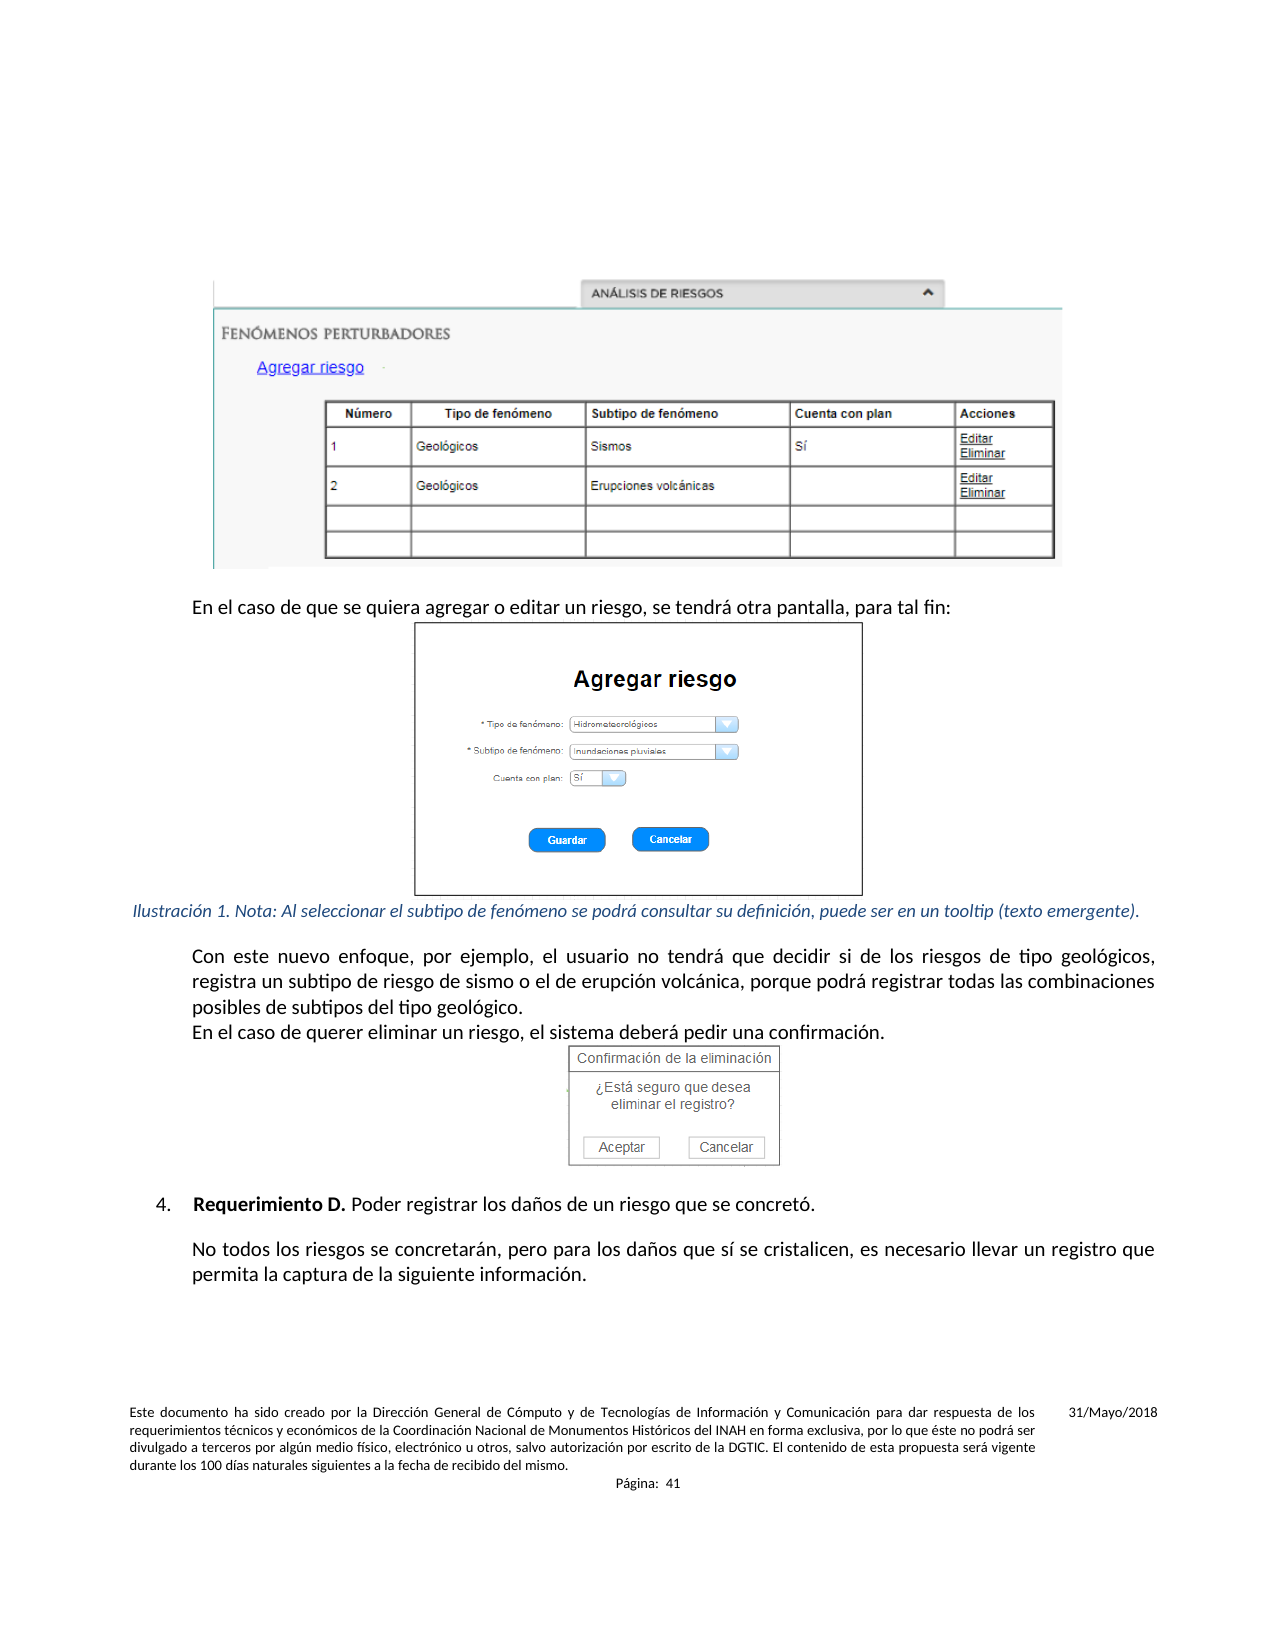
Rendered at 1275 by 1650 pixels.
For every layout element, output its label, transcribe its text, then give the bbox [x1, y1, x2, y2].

picture [411, 619, 864, 900]
text No todos los riesgos se concretarán, pero para los daños que sí se cristalicen, es necesario llevar un registro que permita la captura de la siguiente información. [192, 1236, 1157, 1287]
text En el caso de que se quiera agregar o editar un riesgo, se tendrá otra pantalla, para tal fin: [192, 594, 1157, 619]
picture [212, 277, 1063, 569]
list Requerimiento D. Poder registrar los daños de un riesgo que se concretó. [156, 1192, 1157, 1217]
text Con este nuevo enfoque, por ejemplo, el usuario no tendrá que decidir si de los riesgos de tipo geológicos, registra un subtipo de riesgo de sismo o el de erupción volcánica, porque podrá registrar todas las combinaciones posibles de subtipos del tipo geológico. [192, 943, 1157, 1019]
text Ilustración 1. Nota: Al seleccionar el subtipo de fenómeno se podrá consultar su definición, puede ser en un tooltip (texto emergente). [118, 899, 1157, 922]
text En el caso de querer eliminar un riesgo, el sistema deberá pedir una confirmación. [192, 1019, 1157, 1045]
picture [566, 1045, 783, 1167]
